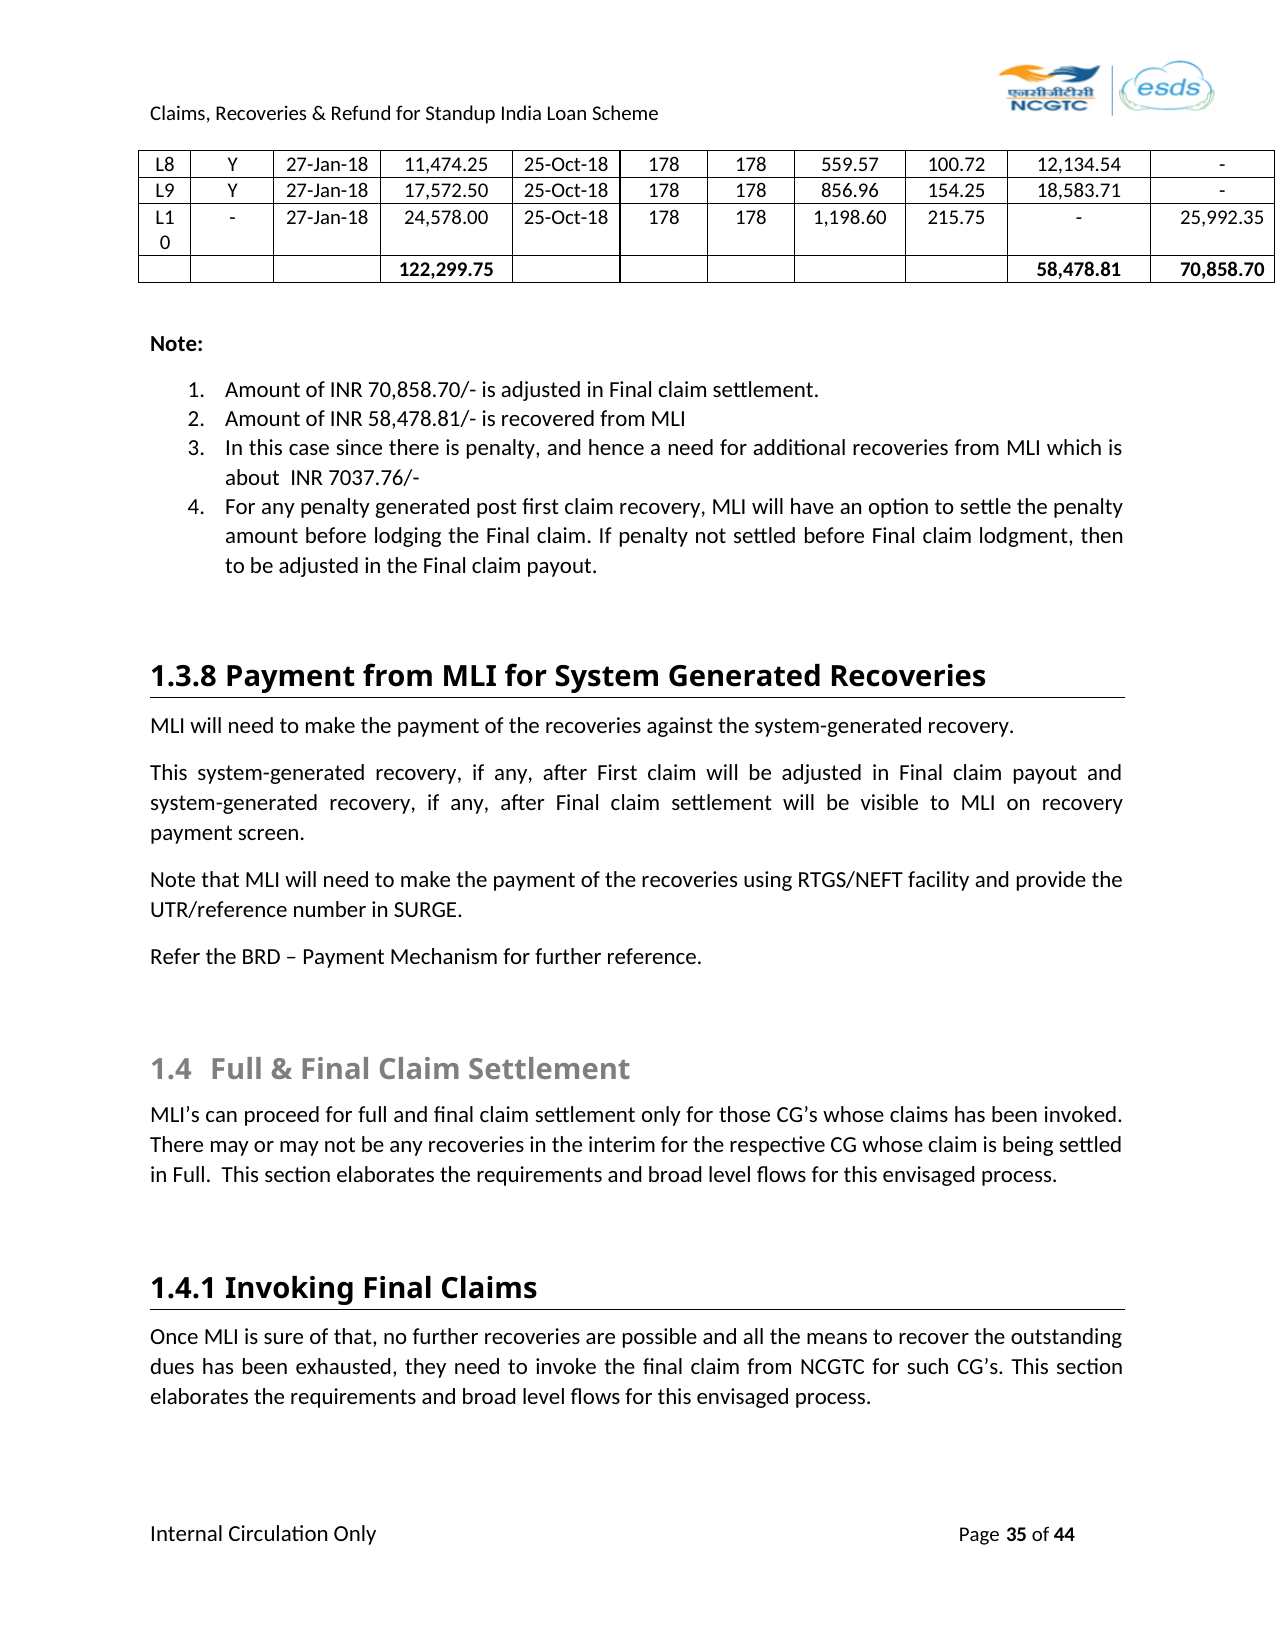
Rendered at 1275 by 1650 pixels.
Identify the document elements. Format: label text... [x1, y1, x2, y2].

table_cell 24,578.00 [381, 204, 512, 255]
table_cell 27-Jan-18 [274, 151, 380, 177]
list Amount of INR 58,478.81/- is recovered from MLI [187, 404, 1125, 432]
table_cell 18,583.71 [1008, 178, 1150, 203]
table_cell L8 [139, 151, 190, 177]
table_cell 25-Oct-18 [513, 151, 619, 177]
table_cell [274, 256, 380, 282]
table_cell [513, 256, 619, 282]
subtitle Payment from MLI for System Generated Recoveries [150, 656, 1125, 697]
table_cell - [1008, 204, 1150, 255]
table_cell L9 [139, 178, 190, 203]
table_cell 154.25 [906, 178, 1007, 203]
table_cell L10 [139, 204, 190, 255]
table_cell 58,478.81 [1008, 256, 1150, 282]
table_cell [139, 256, 190, 282]
table_cell 25,992.35 [1151, 204, 1274, 255]
table_cell Y [191, 151, 273, 177]
list In this case since there is penalty, and hence a need for additional recoveries from MLI which is about INR 7037.76/- [187, 433, 1125, 491]
table_cell 559.57 [795, 151, 905, 177]
table_cell 178 [708, 178, 794, 203]
table_cell [795, 256, 905, 282]
table_cell 100.72 [906, 151, 1007, 177]
table_cell [708, 256, 794, 282]
table_cell [191, 256, 273, 282]
picture [992, 52, 1223, 126]
text Note: [150, 329, 1125, 357]
table_cell 178 [621, 151, 707, 177]
table_cell 11,474.25 [381, 151, 512, 177]
table_cell 12,134.54 [1008, 151, 1150, 177]
text Once MLI is sure of that, no further recoveries are possible and all the means to recover the outstanding dues has been exhausted, they need to invoke the final claim from NCGTC for such CG’s. This section elaborates the requirements and broad level flows for this envisaged process. [150, 1322, 1125, 1410]
text Refer the BRD – Payment Mechanism for further reference. [150, 942, 1125, 970]
text This system-generated recovery, if any, after First claim will be adjusted in Final claim payout and system-generated recovery, if any, after Final claim settlement will be visible to MLI on recovery payment screen. [150, 758, 1125, 846]
table_cell [621, 256, 707, 282]
table_cell 25-Oct-18 [513, 178, 619, 203]
table_cell 25-Oct-18 [513, 204, 619, 255]
table_cell 178 [621, 178, 707, 203]
table_cell 856.96 [795, 178, 905, 203]
subtitle Full & Final Claim Settlement [150, 1048, 1125, 1088]
table_cell - [1151, 151, 1274, 177]
table_cell 215.75 [906, 204, 1007, 255]
table_cell Y [191, 178, 273, 203]
text MLI will need to make the payment of the recoveries against the system-generated recovery. [150, 711, 1125, 739]
table_cell 178 [708, 151, 794, 177]
table_cell 17,572.50 [381, 178, 512, 203]
subtitle Invoking Final Claims [150, 1267, 1125, 1309]
table_cell - [1151, 178, 1274, 203]
table_cell - [191, 204, 273, 255]
table_cell [906, 256, 1007, 282]
text MLI’s can proceed for full and final claim settlement only for those CG’s whose claims has been invoked. There may or may not be any recoveries in the interim for the respective CG whose claim is being settled in Full. This section elaborates the requirements and broad level flows for this envisaged process. [150, 1100, 1125, 1189]
table_cell 1,198.60 [795, 204, 905, 255]
text Note that MLI will need to make the payment of the recoveries using RTGS/NEFT facility and provide the UTR/reference number in SURGE. [150, 865, 1125, 923]
table_cell 27-Jan-18 [274, 178, 380, 203]
list Amount of INR 70,858.70/- is adjusted in Final claim settlement. [187, 375, 1125, 403]
table_cell 122,299.75 [381, 256, 512, 282]
table_cell 178 [708, 204, 794, 255]
table_cell 70,858.70 [1151, 256, 1274, 282]
list For any penalty generated post first claim recovery, MLI will have an option to settle the penalty amount before lodging the Final claim. If penalty not settled before Final claim lodgment, then to be adjusted in the Final claim payout. [187, 492, 1125, 579]
table_cell 27-Jan-18 [274, 204, 380, 255]
table_cell 178 [621, 204, 707, 255]
